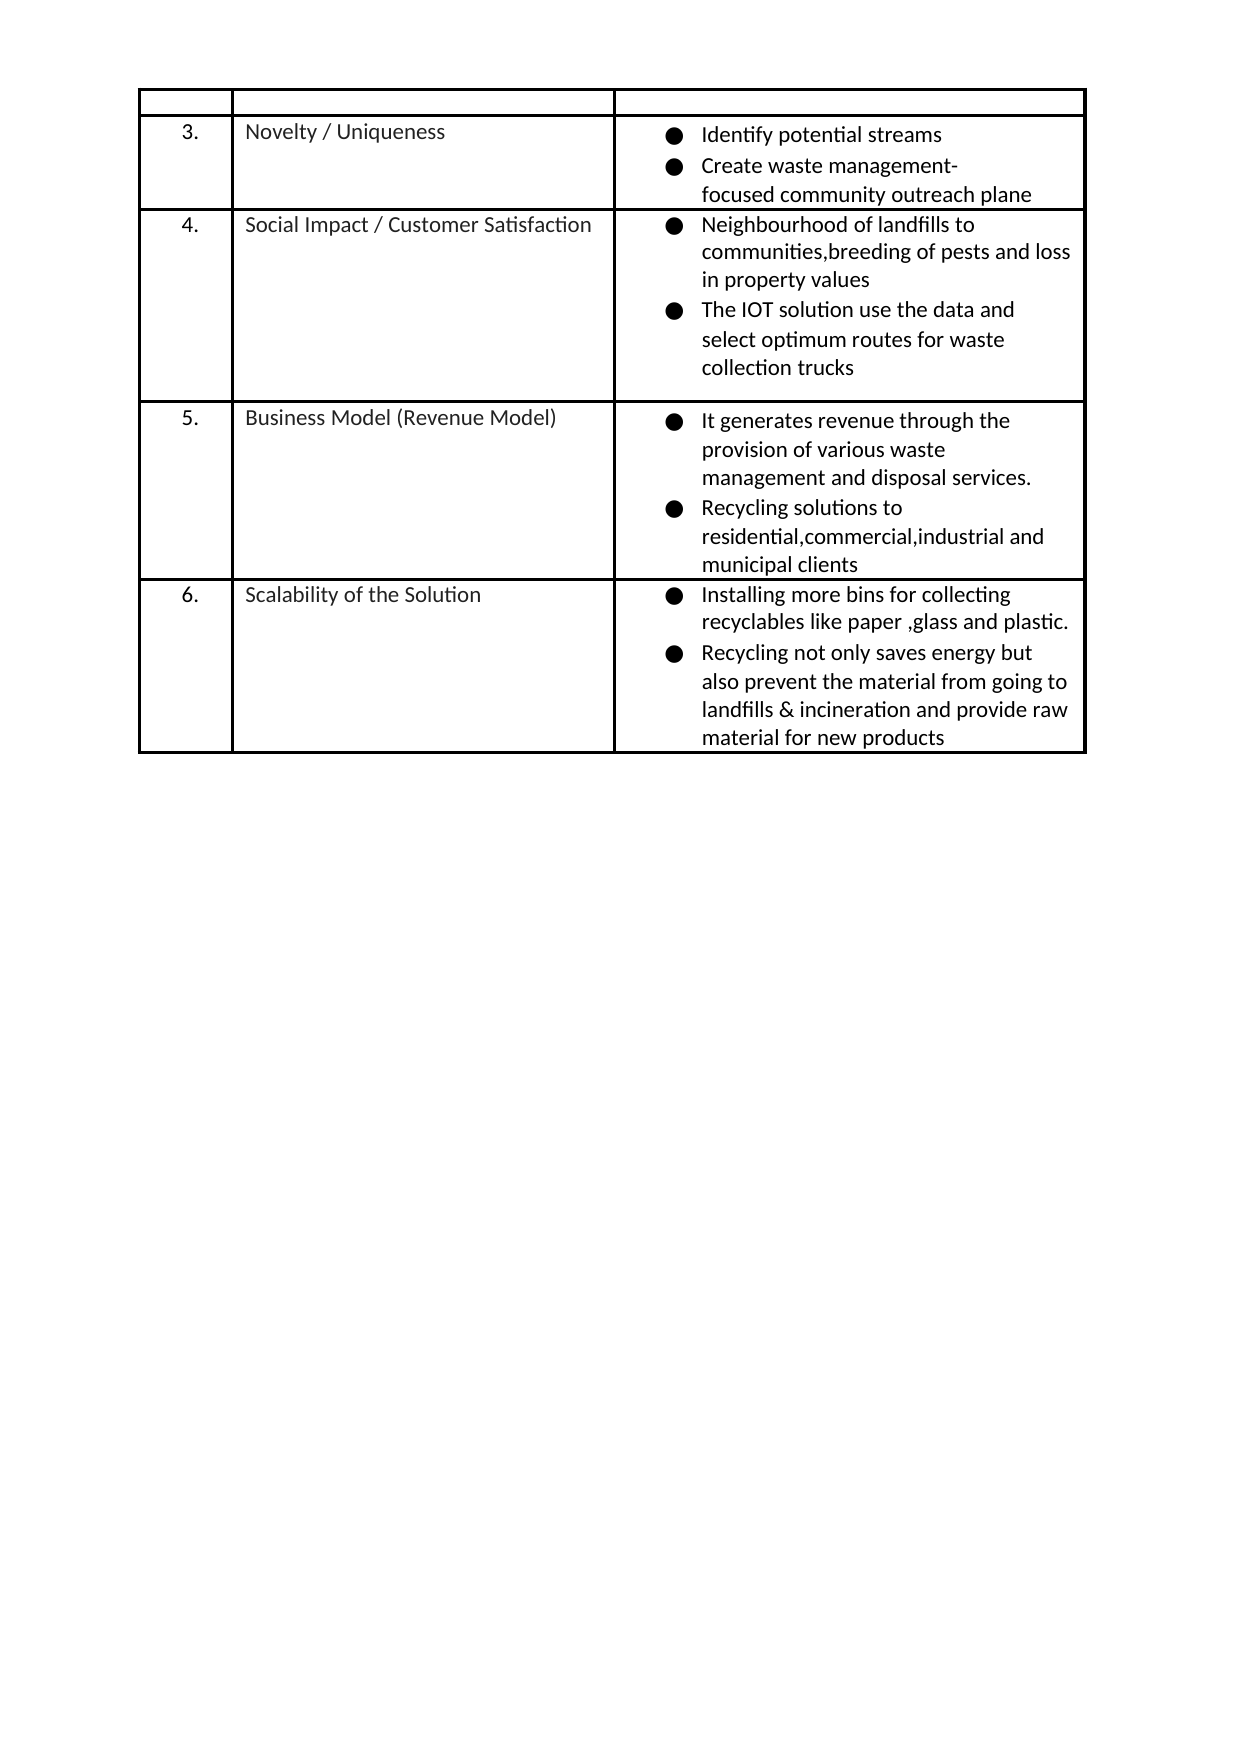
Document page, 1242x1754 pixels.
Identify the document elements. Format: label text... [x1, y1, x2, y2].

table_cell Social Impact / Customer Satisfaction [234, 211, 613, 400]
table_cell Scalability of the Solution [234, 581, 613, 751]
table_cell Neighbourhood of landfills to communities,breeding of pests and loss in property values The IOT solution use the data and select optimum routes for waste collection trucks [616, 211, 1083, 400]
table_cell 5. [141, 403, 231, 578]
table_cell 4. [141, 211, 231, 400]
table_header [141, 91, 231, 113]
table_cell 3. [141, 117, 231, 208]
table_cell Identify potential streams Create waste management- focused community outreach plane [616, 117, 1083, 208]
table_cell Installing more bins for collecting recyclables like paper ,glass and plastic. Recycling not only saves energy but also prevent the material from going to landfills & incineration and provide raw material for new products [616, 581, 1083, 751]
table_header [616, 91, 1083, 113]
table_cell It generates revenue through the provision of various waste management and disposal services. Recycling solutions to residential,commercial,industrial and municipal clients [616, 403, 1083, 578]
table_cell 6. [141, 581, 231, 751]
table_cell Business Model (Revenue Model) [234, 403, 613, 578]
table_header [234, 91, 613, 113]
table_cell Novelty / Uniqueness [234, 117, 613, 208]
